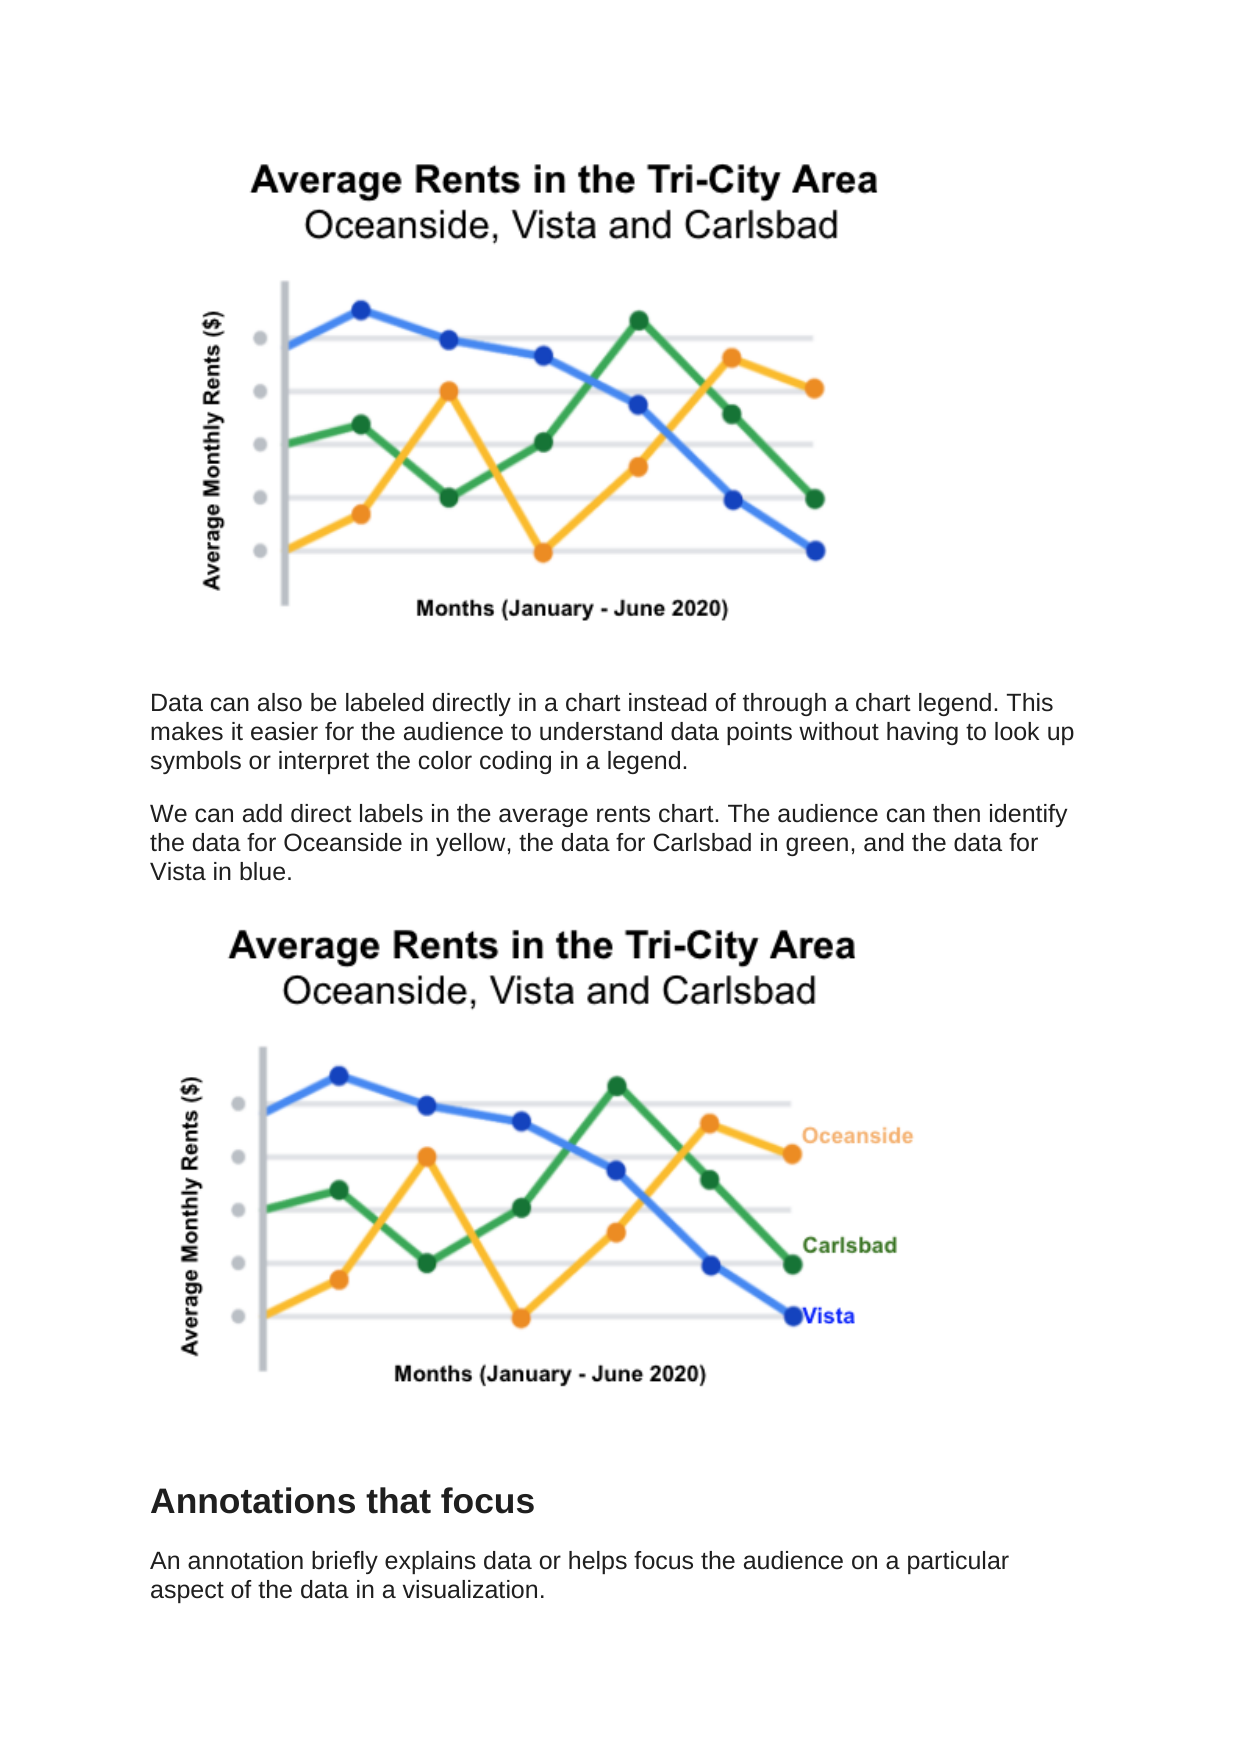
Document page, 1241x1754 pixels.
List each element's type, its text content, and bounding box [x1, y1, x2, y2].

text Data can also be labeled directly in a chart instead of through a chart legend. This makes it easier for the audience to understand data points without having to look up symbols or interpret the color coding in a legend. [150, 688, 1090, 774]
subtitle Annotations that focus [150, 1480, 1090, 1521]
text An annotation briefly explains data or helps focus the audience on a particular aspect of the data in a visualization. [150, 1546, 1090, 1603]
picture [150, 150, 924, 685]
text We can add direct labels in the average rents chart. The audience can then identify the data for Oceanside in yellow, the data for Carlsbad in green, and the data for Vista in blue. [150, 799, 1090, 886]
picture [150, 910, 944, 1427]
